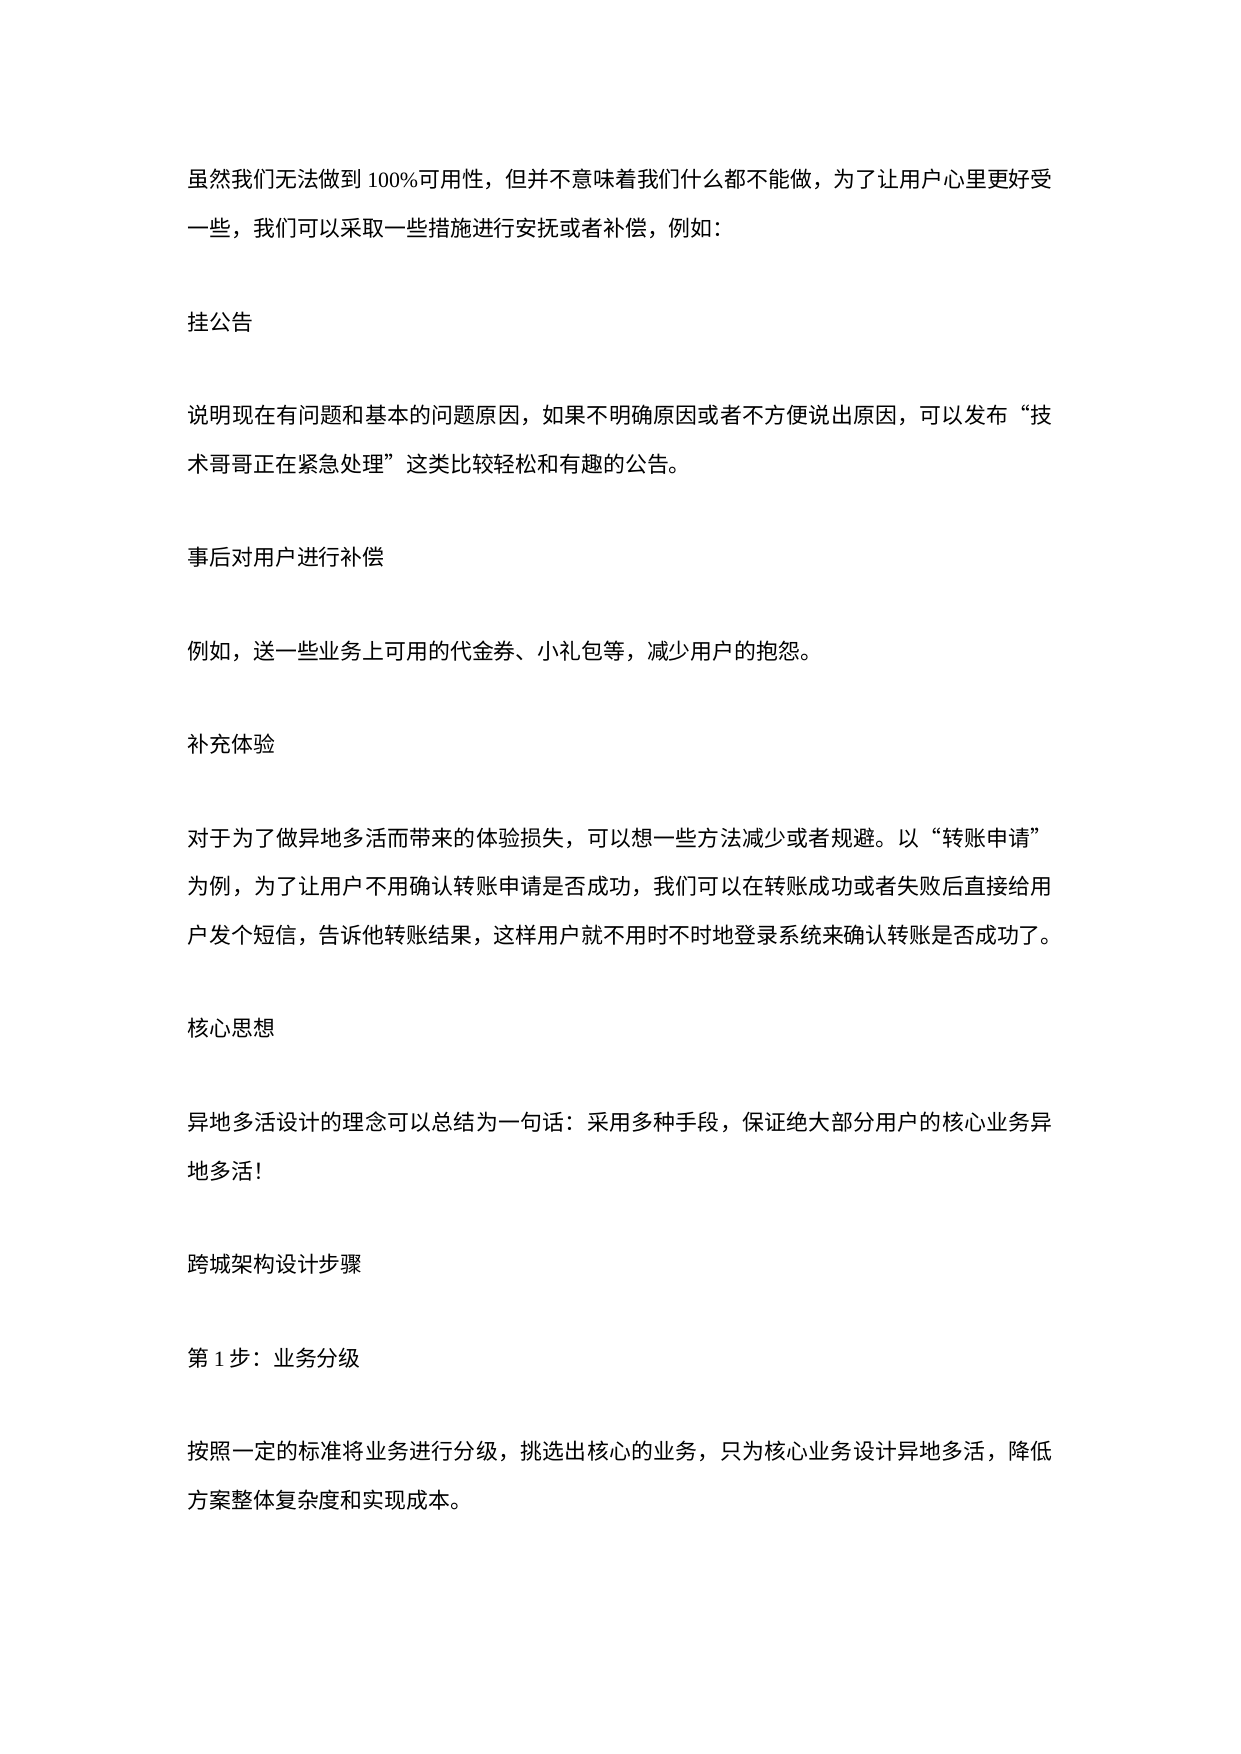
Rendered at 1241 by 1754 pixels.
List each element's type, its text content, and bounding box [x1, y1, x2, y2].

text 补充体验 [187, 727, 1053, 759]
text 按照一定的标准将业务进行分级，挑选出核心的业务，只为核心业务设计异地多活，降低方案整体复杂度和实现成本。 [187, 1433, 1053, 1515]
text 跨城架构设计步骤 [187, 1247, 1053, 1279]
text 挂公告 [187, 304, 1053, 337]
text 说明现在有问题和基本的问题原因，如果不明确原因或者不方便说出原因，可以发布“技术哥哥正在紧急处理”这类比较轻松和有趣的公告。 [187, 398, 1053, 479]
text 对于为了做异地多活而带来的体验损失，可以想一些方法减少或者规避。以“转账申请”为例，为了让用户不用确认转账申请是否成功，我们可以在转账成功或者失败后直接给用户发个短信，告诉他转账结果，这样用户就不用时不时地登录系统来确认转账是否成功了。 [187, 820, 1053, 950]
text 虽然我们无法做到100%可用性，但并不意味着我们什么都不能做，为了让用户心里更好受一些，我们可以采取一些措施进行安抚或者补偿，例如： [187, 162, 1053, 243]
text 第1步：业务分级 [187, 1340, 1053, 1373]
text 例如，送一些业务上可用的代金券、小礼包等，减少用户的抱怨。 [187, 633, 1053, 666]
text 核心思想 [187, 1011, 1053, 1043]
text 异地多活设计的理念可以总结为一句话：采用多种手段，保证绝大部分用户的核心业务异地多活！ [187, 1104, 1053, 1186]
text 事后对用户进行补偿 [187, 540, 1053, 572]
